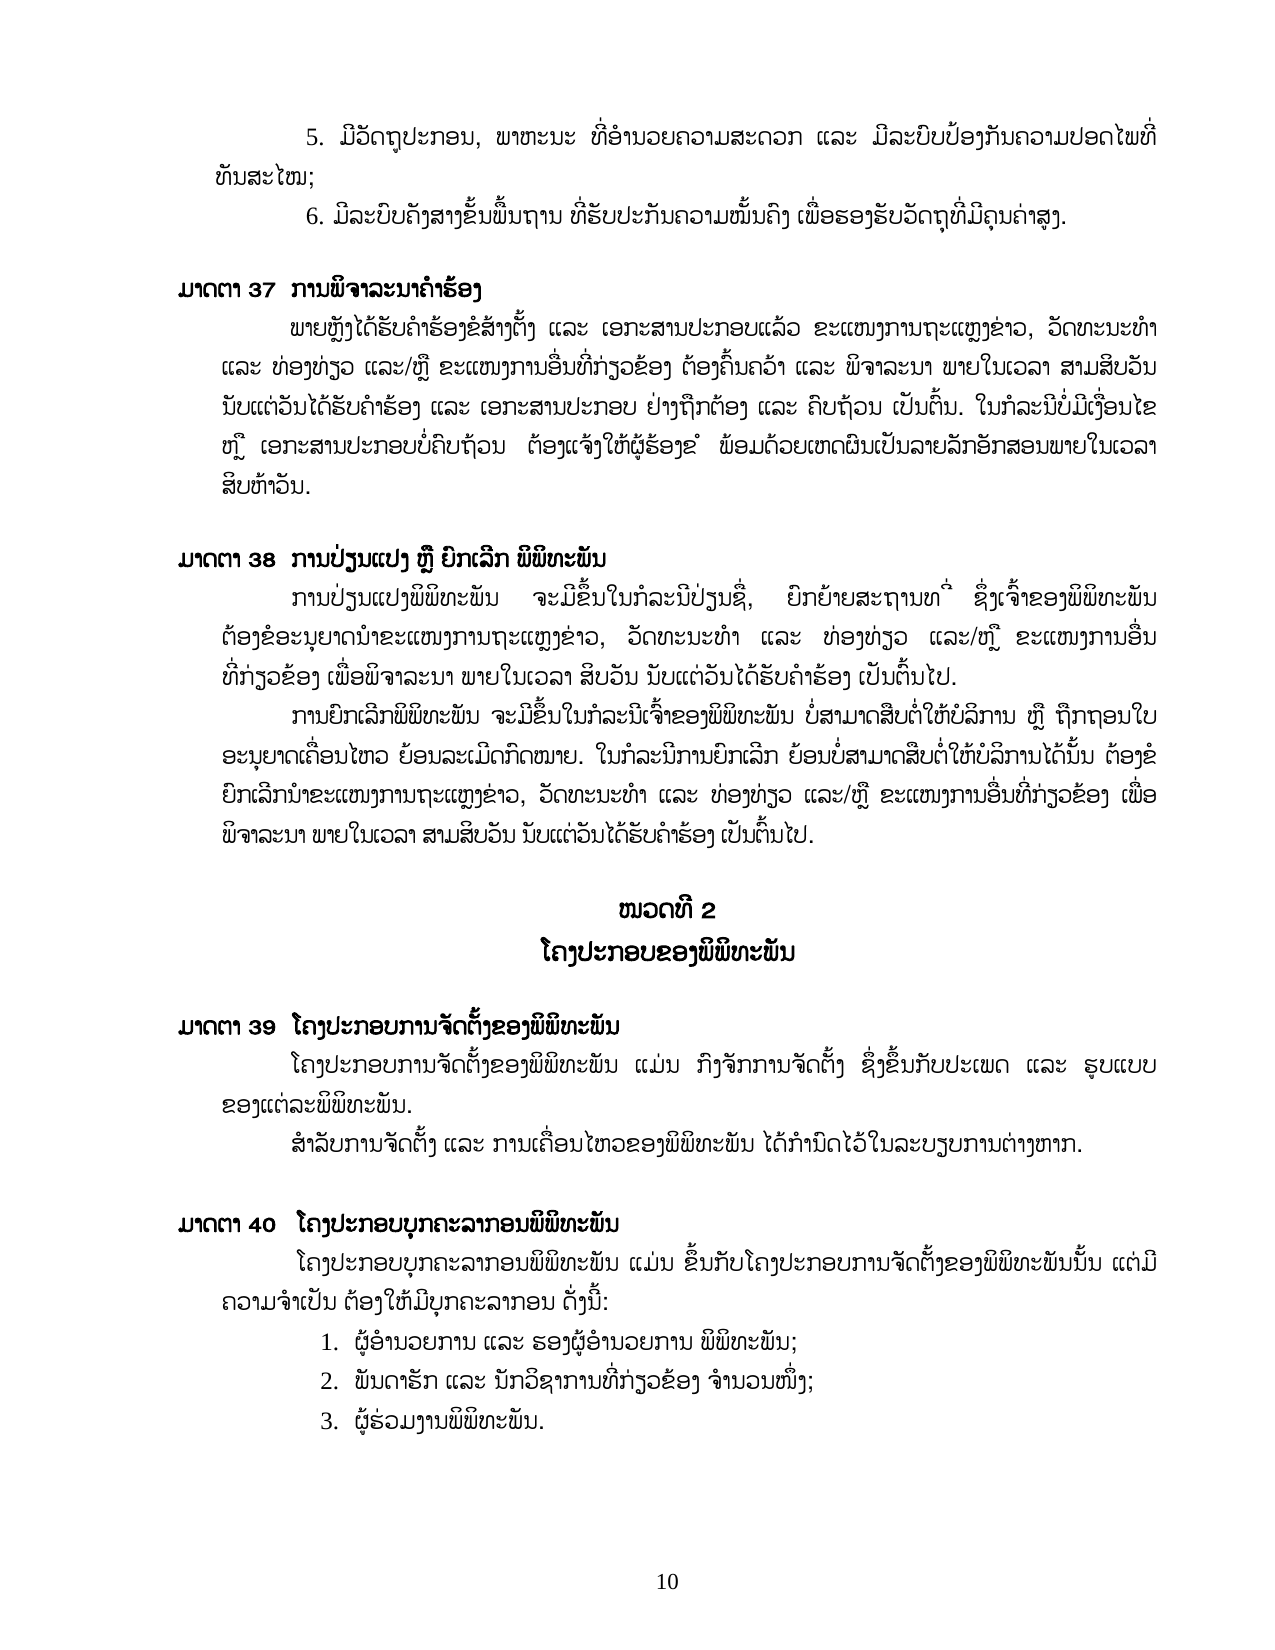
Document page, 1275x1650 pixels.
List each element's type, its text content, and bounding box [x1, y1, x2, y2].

text ສໍາລັບການຈັດຕັ້ງ ແລະ ການເຄື່ອນໄຫວຂອງພິພິທະພັນ ໄດ້ກໍານົດໄວ້ໃນລະບຽບການຕ່າງຫາກ. [221, 1125, 1157, 1165]
subtitle ມາດຕາ 38 ການປ່ຽນແປງ ຫຼື ຍົກເລີກ ພິພິທະພັນ [177, 539, 1157, 579]
subtitle ມາດຕາ 37 ການພິຈາລະນາຄຳຮ້ອງ [177, 269, 1157, 309]
text ໂຄງປະກອບບຸກຄະລາກອນພິພິທະພັນ ແມ່ນ ຂຶ້ນກັບໂຄງປະກອບການຈັດຕັ້ງຂອງພິພິທະພັນນັ້ນ ແຕ່ມີຄວາມຈຳເປັນ ຕ້ອງໃຫ້ມີບຸກຄະລາກອນ ດັ່ງນີ້: [177, 1244, 1157, 1323]
list ຜູ້ຮ່ວມງານພິພິທະພັນ. [310, 1402, 1157, 1441]
text ການປ່ຽນແປງພິພິທະພັນ ຈະມີຂຶ້ນໃນກໍລະນີປ່ຽນຊື່, ຍົກຍ້າຍສະຖານທີ່ ຊຶ່ງເຈົ້າຂອງພິພິທະພັນ ຕ້ອງຂໍອະນຸຍາດນຳຂະແໜງການຖະແຫຼງຂ່າວ, ວັດທະນະທຳ ແລະ ທ່ອງທ່ຽວ ແລະ/ຫຼື ຂະແໜງການອື່ນ ທີ່ກ່ຽວຂ້ອງ ເພື່ອພິຈາລະນາ ພາຍໃນເວລາ ສິບວັນ ນັບແຕ່ວັນໄດ້ຮັບຄຳຮ້ອງ ເປັນຕົ້ນໄປ. [222, 579, 1157, 697]
subtitle ໂຄງປະກອບຂອງພິພິທະພັນ [177, 931, 1157, 974]
subtitle ໝວດທີ 2 [177, 888, 1157, 931]
text ການຍົກເລີກພິພິທະພັນ ຈະມີຂຶ້ນໃນກໍລະນີເຈົ້າຂອງພິພິທະພັນ ບໍ່ສາມາດສືບຕໍ່ໃຫ້ບໍລິການ ຫຼື ຖືກຖອນໃບອະນຸຍາດເຄື່ອນໄຫວ ຍ້ອນລະເມີດກົດໝາຍ. ໃນກໍລະນີການຍົກເລີກ ຍ້ອນບໍ່ສາມາດສືບຕໍ່ໃຫ້ບໍລິການໄດ້ນັ້ນ ຕ້ອງຂໍຍົກເລີກນຳຂະແໜງການຖະແຫຼງຂ່າວ, ວັດທະນະທຳ ແລະ ທ່ອງທ່ຽວ ແລະ/ຫຼື ຂະແໜງການອື່ນທີ່ກ່ຽວຂ້ອງ ເພື່ອພິຈາລະນາ ພາຍໃນເວລາ ສາມສິບວັນ ນັບແຕ່ວັນໄດ້ຮັບຄຳຮ້ອງ ເປັນຕົ້ນໄປ. [222, 697, 1157, 855]
subtitle ມາດຕາ 39 ໂຄງປະກອບການຈັດຕັ້ງຂອງພິພິທະພັນ [177, 1007, 1157, 1046]
list ມີວັດຖູປະກອນ, ພາຫະນະ ທີ່ອຳນວຍຄວາມສະດວກ ແລະ ມີລະບົບປ້ອງກັນຄວາມປອດໄພທີ່ທັນສະໄໝ; [215, 118, 1157, 197]
list ມີລະບົບຄັງສາງຂັ້ນພື້ນຖານ ທີ່ຮັບປະກັນຄວາມໝັ້ນຄົງ ເພື່ອຮອງຮັບວັດຖຸທີ່ມີຄຸນຄ່າສູງ. [215, 197, 1157, 237]
text ພາຍຫຼັງໄດ້ຮັບຄຳຮ້ອງຂໍສ້າງຕັ້ງ ແລະ ເອກະສານປະກອບແລ້ວ ຂະແໜງການຖະແຫຼງຂ່າວ, ວັດທະນະທຳ ແລະ ທ່ອງທ່ຽວ ແລະ/ຫຼື ຂະແໜງການອື່ນທີ່ກ່ຽວຂ້ອງ ຕ້ອງຄົ້ນຄວ້າ ແລະ ພິຈາລະນາ ພາຍໃນເວລາ ສາມສິບວັນ ນັບແຕ່ວັນໄດ້ຮັບຄຳຮ້ອງ ແລະ ເອກະສານປະກອບ ຢ່າງຖືກຕ້ອງ ແລະ ຄົບຖ້ວນ ​ເປັນ​ຕົ້ນ. ໃນກໍລະນີບໍ່ມີເງື່ອນໄຂ ຫຼື ເອກະສານປະກອບບໍ່ຄົບຖ້ວນ ຕ້ອງແຈ້ງໃຫ້ຜູ້ຮ້ອງຂໍ ພ້ອມດ້ວຍເຫດຜົນເປັນລາຍລັກອັກສອນພາຍໃນເວລາ ສິບຫ້າວັນ. [177, 309, 1157, 506]
subtitle ມາດຕາ 40 ໂຄງປະກອບບຸກຄະລາກອນພິພິທະພັນ [177, 1204, 1157, 1244]
list ຜູ້ອຳນວຍການ ແລະ ຮອງຜູ້ອຳນວຍການ ພິພິທະພັນ; [310, 1323, 1157, 1362]
list ພັນດາຮັກ ແລະ ນັກວິຊາການທີ່ກ່ຽວຂ້ອງ ຈຳນວນໜຶ່ງ; [310, 1362, 1157, 1402]
text ໂຄງປະກອບການຈັດຕັ້ງຂອງພິພິທະພັນ ແມ່ນ ກົງຈັກການຈັດຕັ້ງ ຊຶ່ງຂຶ້ນກັບປະເພດ ແລະ ຮູບແບບ ຂອງແຕ່ລະພິພິທະພັນ. [177, 1046, 1157, 1125]
